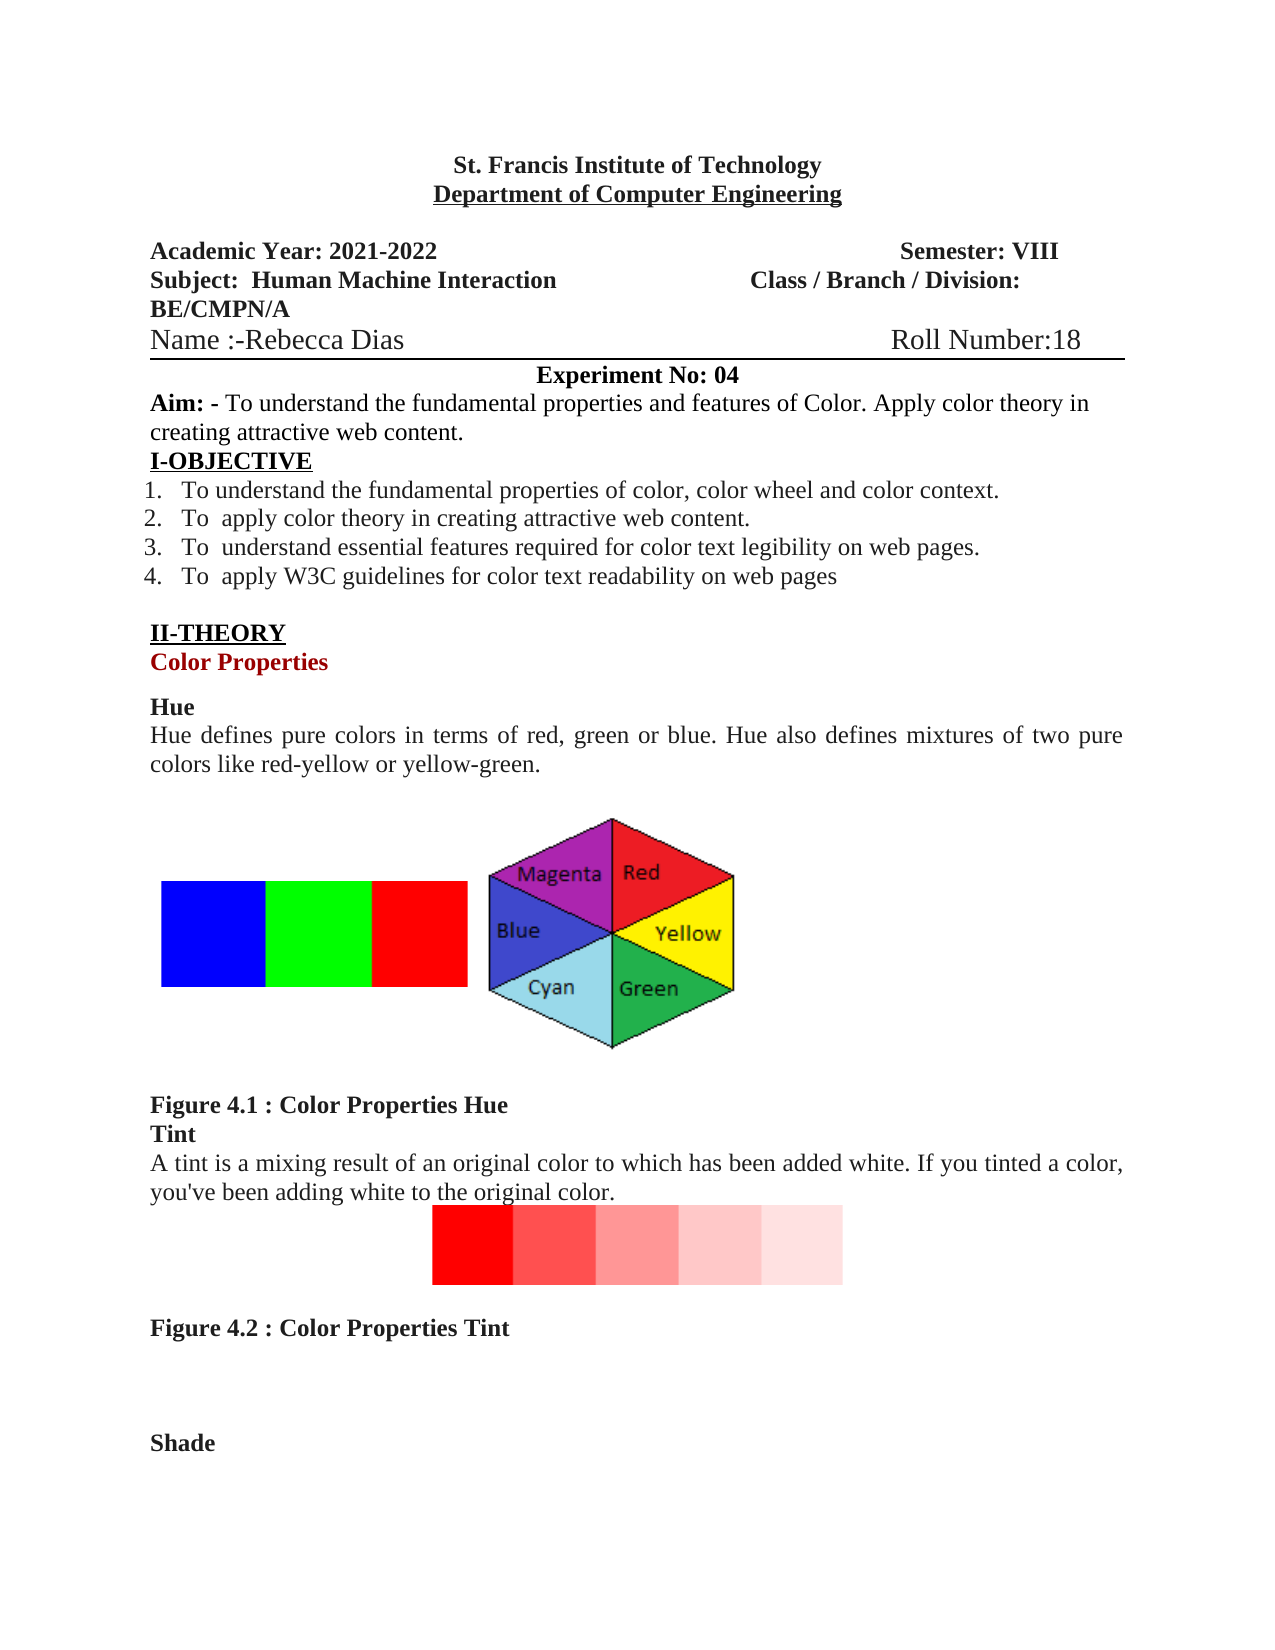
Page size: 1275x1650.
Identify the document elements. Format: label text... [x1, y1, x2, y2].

text Academic Year: 2021-2022 Semester: VIII [150, 236, 1125, 265]
table_header [468, 807, 478, 1062]
text Hue [150, 692, 1125, 720]
text Tint [150, 1119, 1125, 1148]
text Department of Computer Engineering [150, 179, 1125, 207]
picture [161, 881, 468, 987]
text Color Properties [150, 647, 1125, 676]
text Figure 4.2 : Color Properties Tint [150, 1313, 1125, 1342]
text Hue defines pure colors in terms of red, green or blue. Hue also defines mixtures of two pure colors like red-yellow or yellow-green. [150, 720, 1125, 778]
list To apply color theory in creating attractive web content. [144, 503, 1125, 532]
picture [478, 806, 739, 1062]
list To understand essential features required for color text legibility on web pages. [144, 532, 1125, 561]
list To understand the fundamental properties of color, color wheel and color context. [144, 475, 1125, 503]
text A tint is a mixing result of an original color to which has been added white. If you tinted a color, you've been adding white to the original color. [150, 1148, 1125, 1206]
text St. Francis Institute of Technology [150, 150, 1125, 179]
text Experiment No: 04 [150, 360, 1125, 388]
text Name :-Rebecca Dias Roll Number:18 [150, 322, 1125, 358]
text II-THEORY [150, 618, 1125, 647]
text Aim: - To understand the fundamental properties and features of Color. Apply color theory in creating attractive web content. [150, 388, 1125, 446]
list To apply W3C guidelines for color text readability on web pages [144, 561, 1125, 590]
text Subject: Human Machine Interaction Class / Branch / Division: BE/CMPN/A [150, 265, 1125, 322]
table_header [150, 807, 468, 1062]
text Shade [150, 1428, 1125, 1457]
text Figure 4.1 : Color Properties Hue [150, 1091, 1125, 1119]
picture [432, 1205, 843, 1285]
text I-OBJECTIVE [150, 446, 1125, 475]
